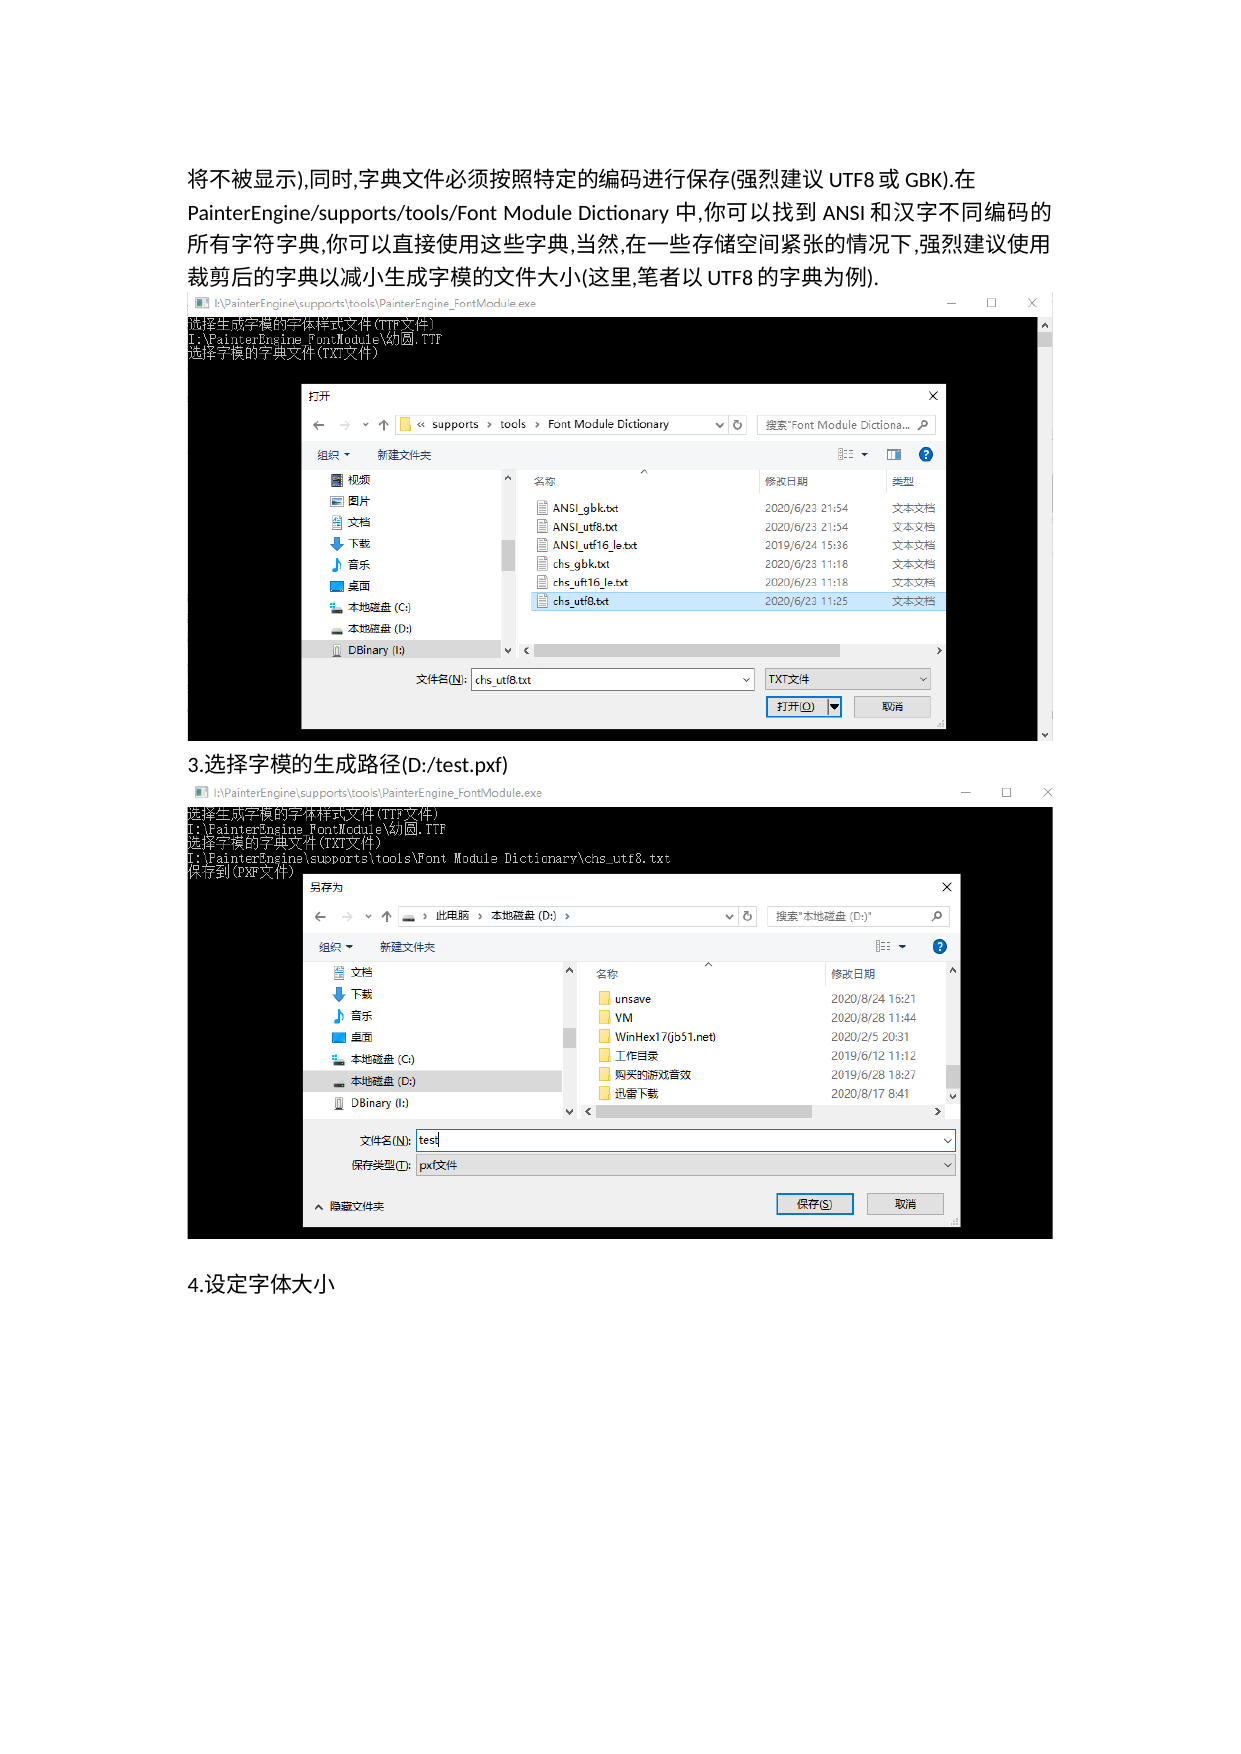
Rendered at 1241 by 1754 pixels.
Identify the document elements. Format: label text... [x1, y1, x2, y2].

text 4.设定字体大小 [187, 1267, 1053, 1299]
text PainterEngine/supports/tools/Font Module Dictionary中,你可以找到ANSI和汉字不同编码的所有字符字典,你可以直接使用这些字典,当然,在一些存储空间紧张的情况下,强烈建议使用裁剪后的字典以减小生成字模的文件大小(这里,笔者以UTF8的字典为例). [187, 194, 1053, 292]
picture [187, 292, 1053, 741]
text 3.选择字模的生成路径(D:/test.pxf) [187, 747, 1053, 779]
picture [187, 779, 1053, 1239]
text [187, 162, 1053, 194]
